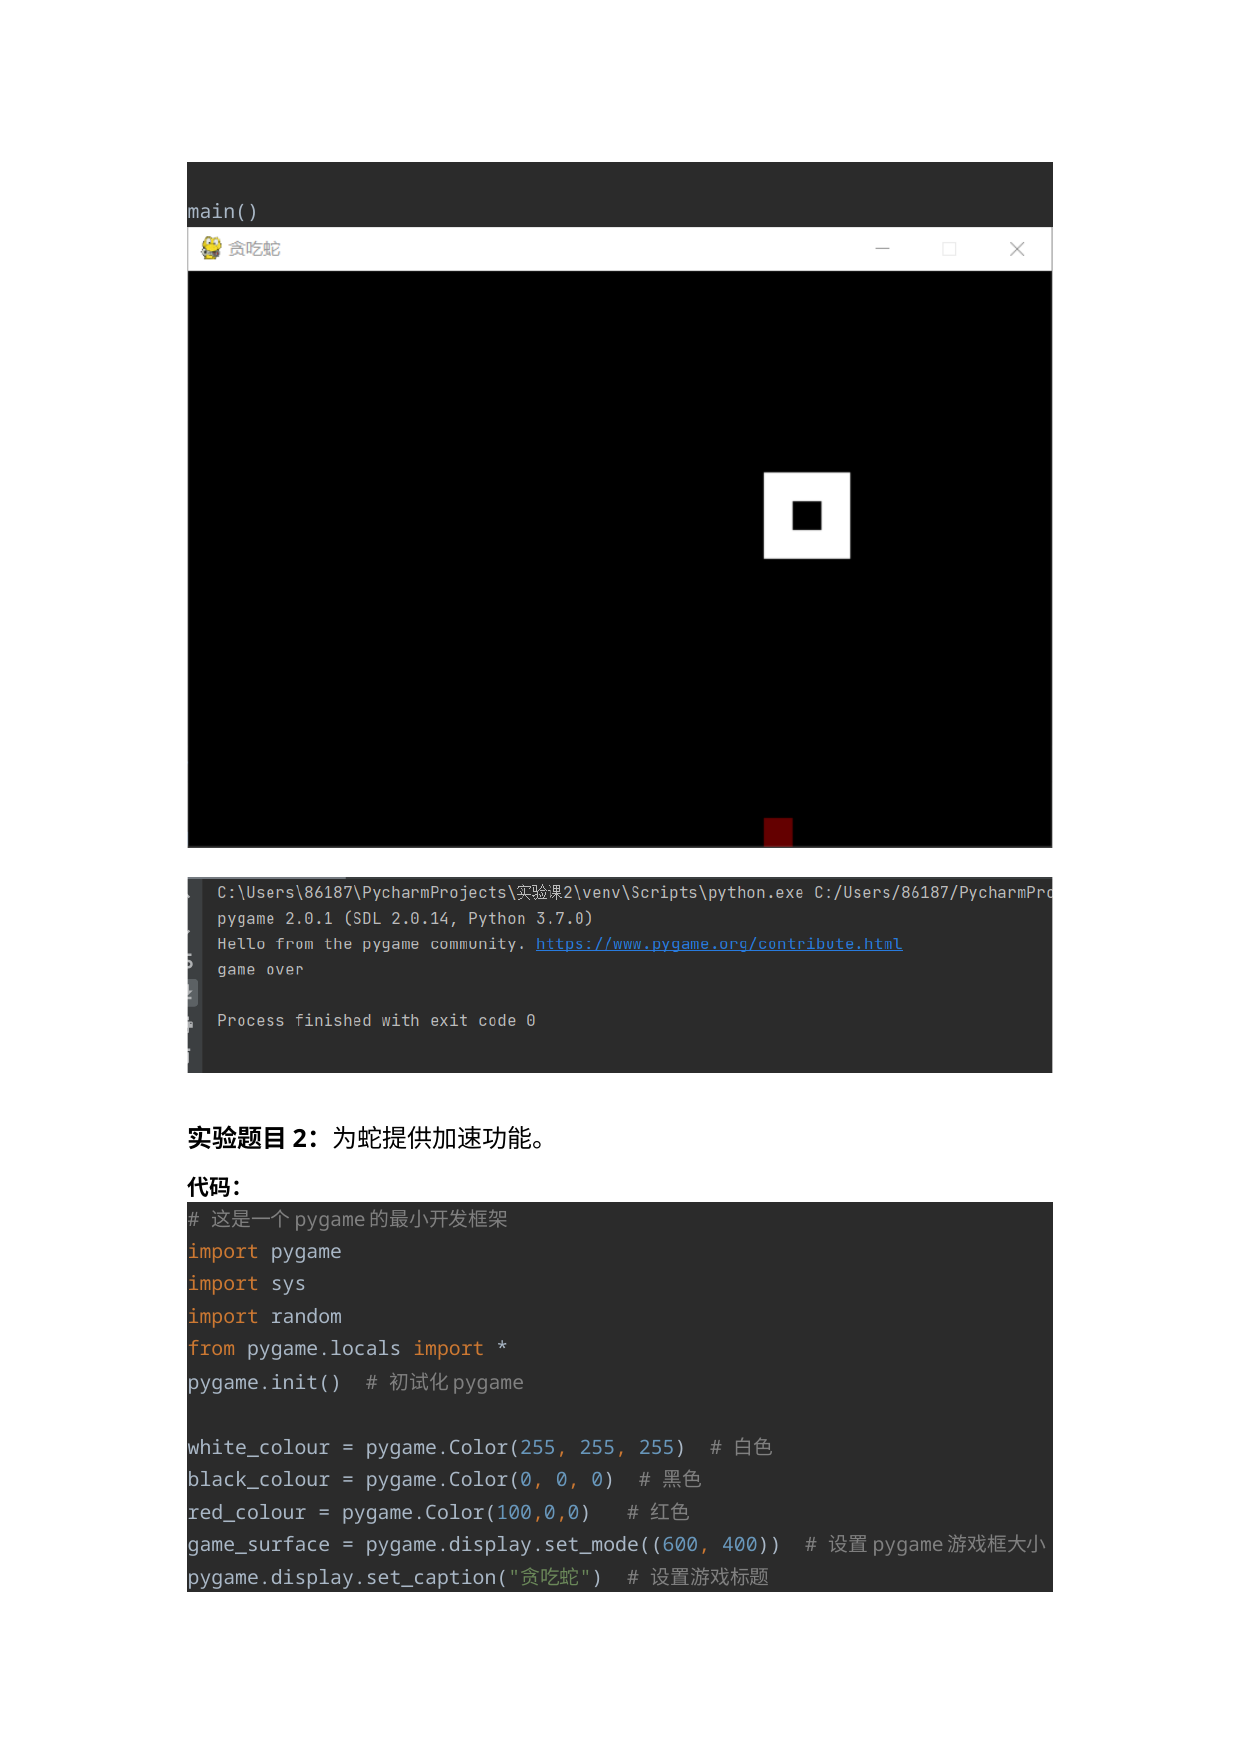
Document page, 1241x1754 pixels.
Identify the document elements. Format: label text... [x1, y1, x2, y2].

picture [187, 227, 1053, 848]
text 代码： [187, 1169, 1053, 1202]
picture [187, 877, 1053, 1073]
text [187, 1202, 1053, 1592]
text 实验题目2：为蛇提供加速功能。 [187, 1104, 1053, 1169]
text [187, 162, 1053, 227]
